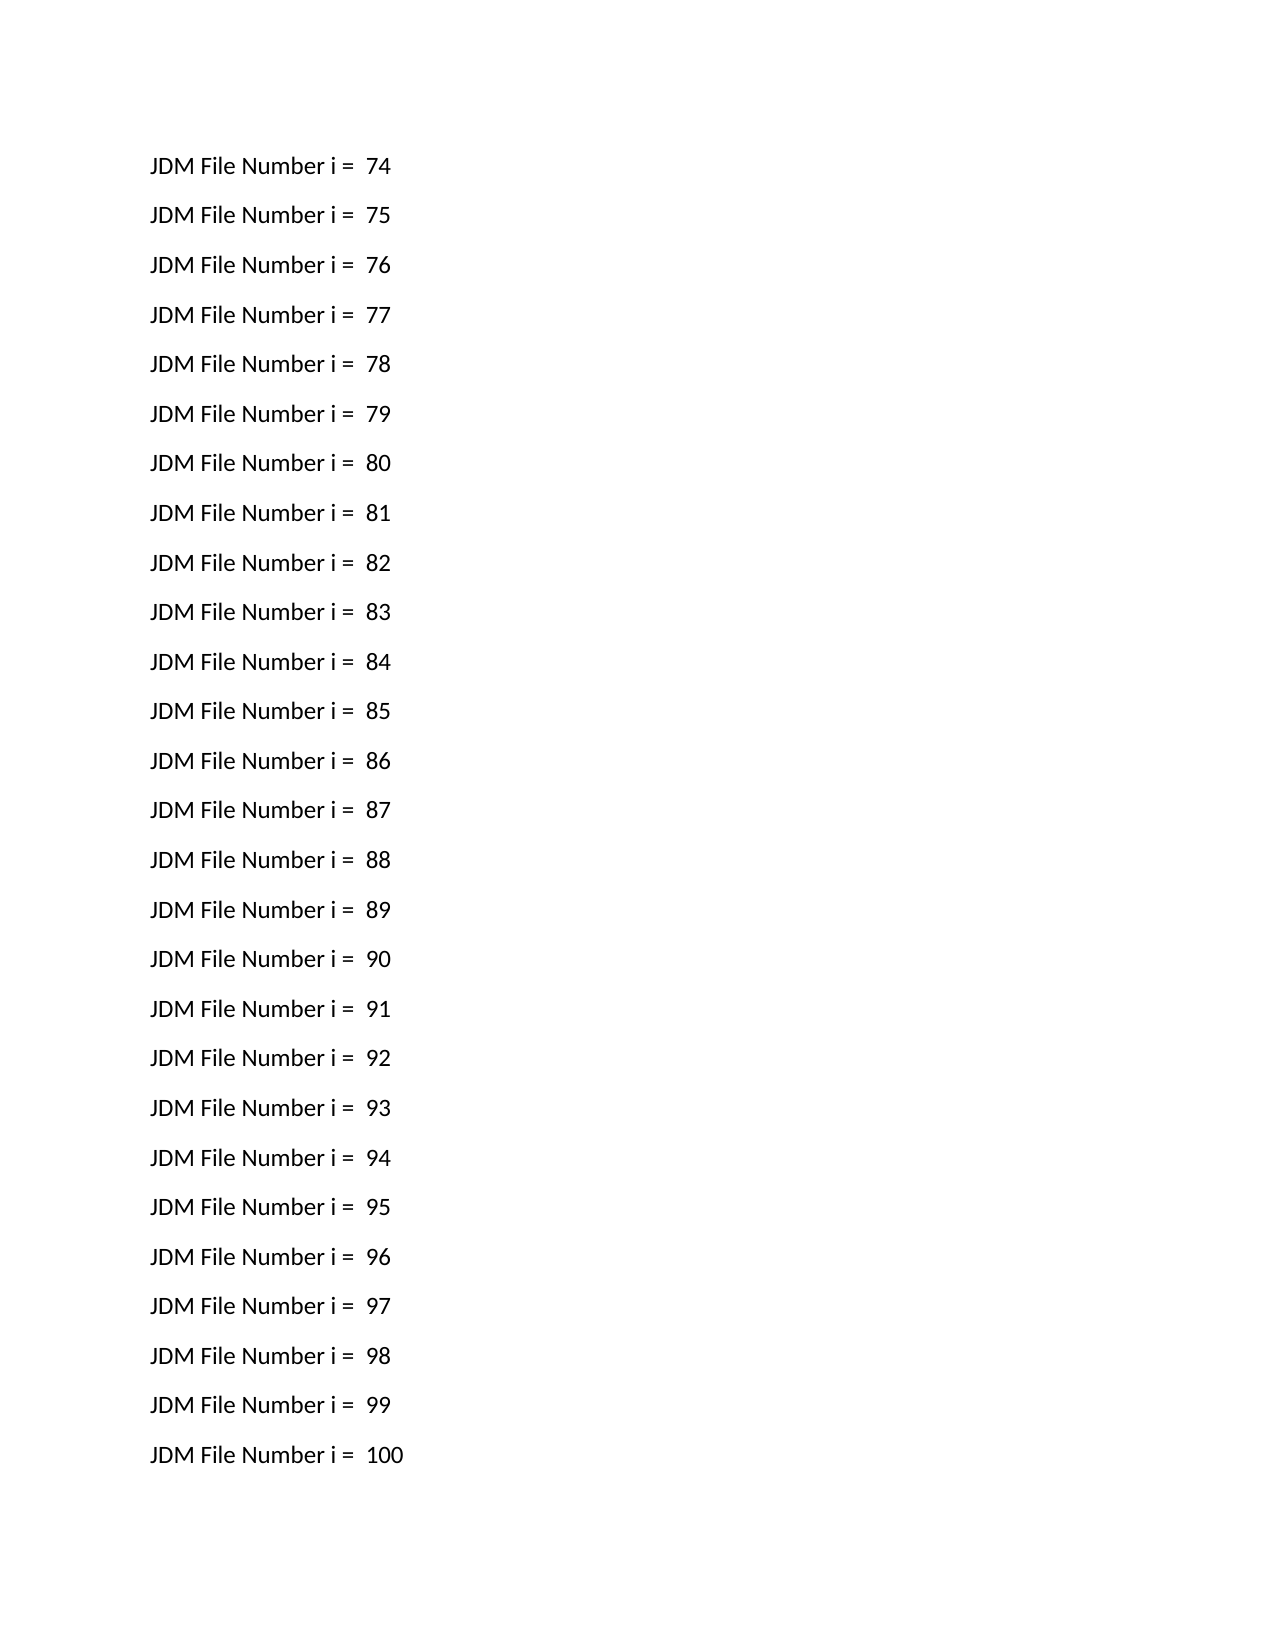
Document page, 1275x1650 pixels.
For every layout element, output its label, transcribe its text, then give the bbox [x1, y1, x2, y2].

text JDM File Number i = 88 [150, 844, 1125, 875]
text JDM File Number i = 100 [150, 1439, 1125, 1470]
text JDM File Number i = 76 [150, 249, 1125, 280]
text JDM File Number i = 96 [150, 1241, 1125, 1271]
text JDM File Number i = 93 [150, 1092, 1125, 1123]
text JDM File Number i = 92 [150, 1042, 1125, 1073]
text JDM File Number i = 75 [150, 199, 1125, 230]
text JDM File Number i = 84 [150, 646, 1125, 676]
text JDM File Number i = 80 [150, 447, 1125, 478]
text JDM File Number i = 77 [150, 299, 1125, 329]
text JDM File Number i = 85 [150, 695, 1125, 726]
text JDM File Number i = 87 [150, 794, 1125, 825]
text JDM File Number i = 89 [150, 894, 1125, 924]
text JDM File Number i = 78 [150, 348, 1125, 379]
text JDM File Number i = 97 [150, 1290, 1125, 1321]
text JDM File Number i = 99 [150, 1389, 1125, 1420]
text JDM File Number i = 95 [150, 1191, 1125, 1222]
text JDM File Number i = 81 [150, 497, 1125, 528]
text JDM File Number i = 98 [150, 1340, 1125, 1371]
text JDM File Number i = 79 [150, 398, 1125, 428]
text JDM File Number i = 82 [150, 547, 1125, 577]
text JDM File Number i = 94 [150, 1142, 1125, 1172]
text JDM File Number i = 86 [150, 745, 1125, 776]
text JDM File Number i = 74 [150, 150, 1125, 181]
text JDM File Number i = 83 [150, 596, 1125, 627]
text JDM File Number i = 90 [150, 943, 1125, 974]
text JDM File Number i = 91 [150, 993, 1125, 1023]
